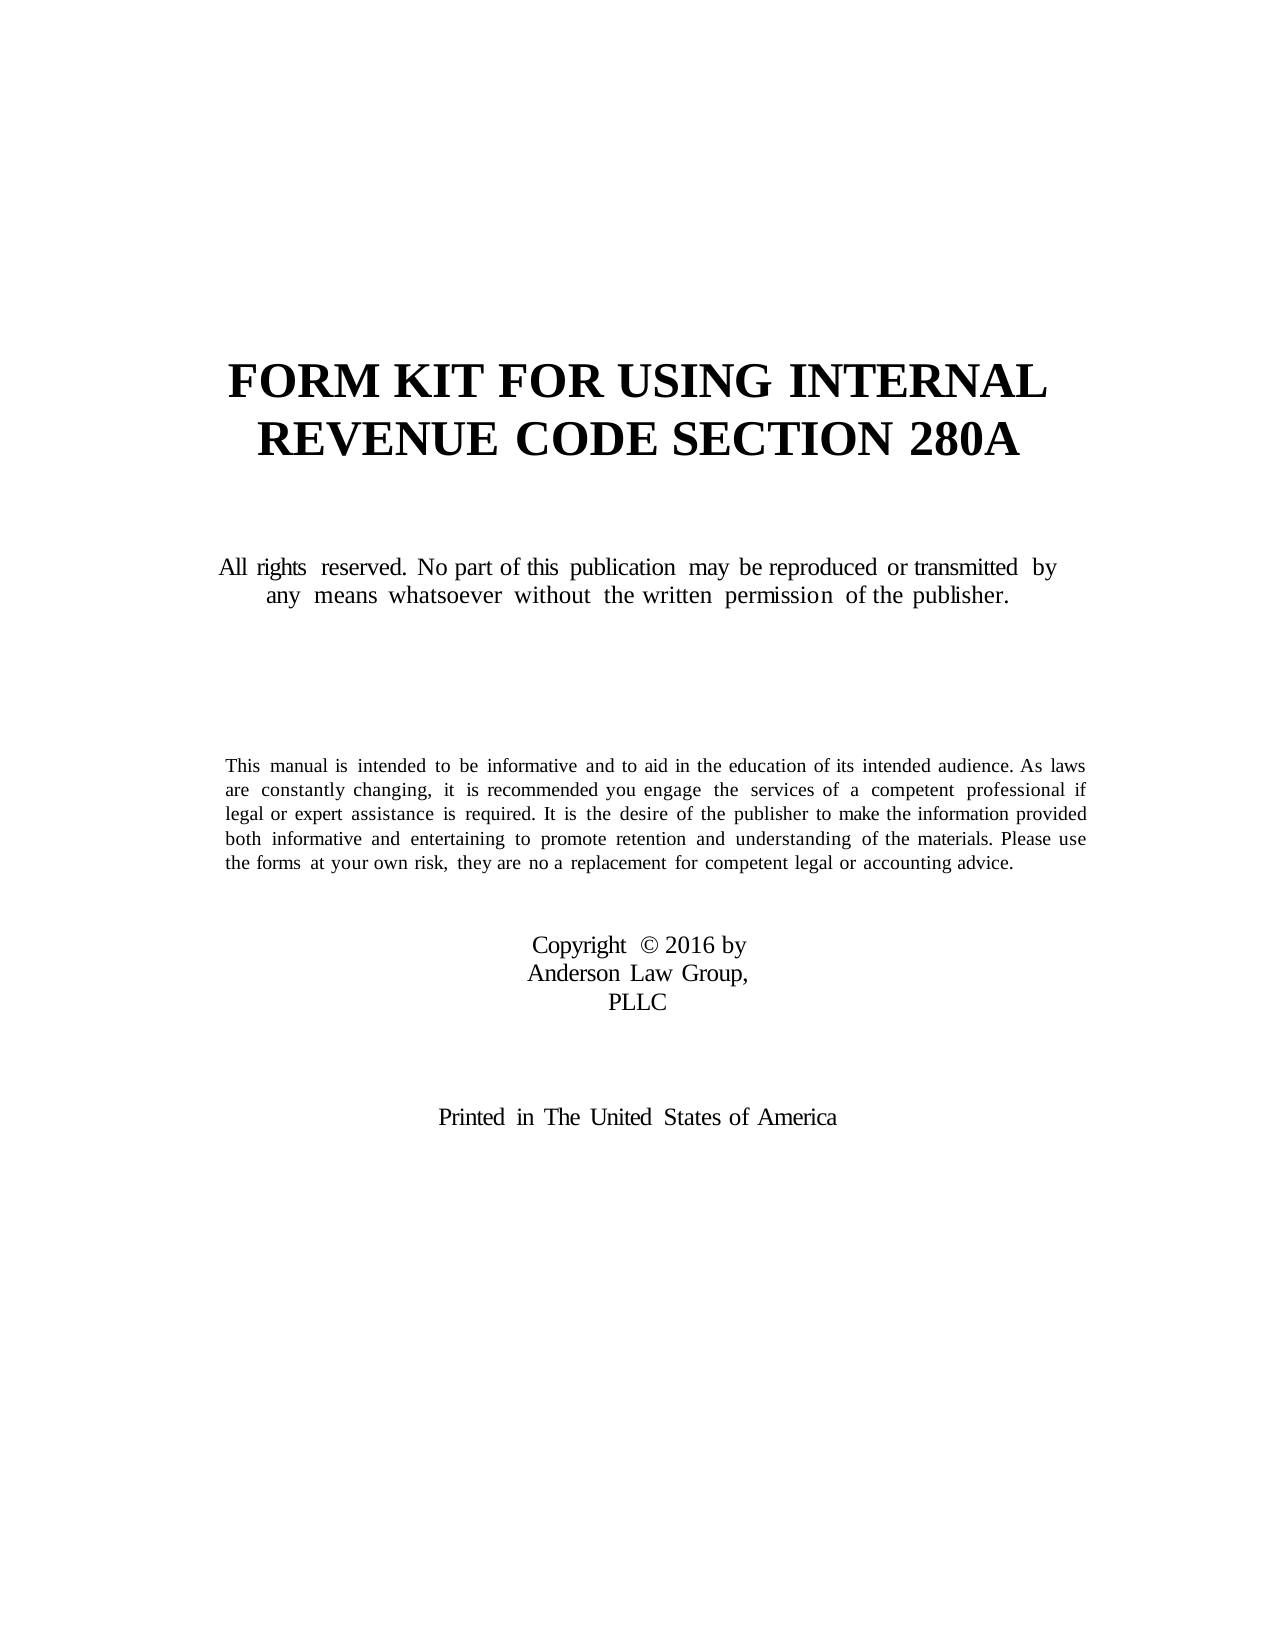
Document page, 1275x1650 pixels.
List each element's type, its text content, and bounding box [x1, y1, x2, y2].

text FORM KIT FOR USING INTERNAL REVENUE CODE SECTION 280A [200, 351, 1077, 466]
text Copyright © 2016 by Anderson Law Group, PLLC [493, 931, 783, 1016]
text All rights reserved. No part of this publication may be reproduced or transmitted by any means whatsoever without the written permission of the publisher. [200, 553, 1075, 609]
text This manual is intended to be informative and to aid in the education of its intended audience. As laws are constantly changing, it is recommended you engage the services of a competent professional if legal or expert assistance is required. It is the desire of the publisher to make the information provided both informative and entertaining to promote retention and understanding of the materials. Please use the forms at your own risk, they are no a replacement for competent legal or accounting advice. [225, 754, 1087, 873]
text Printed in The United States of America [200, 1102, 1076, 1131]
